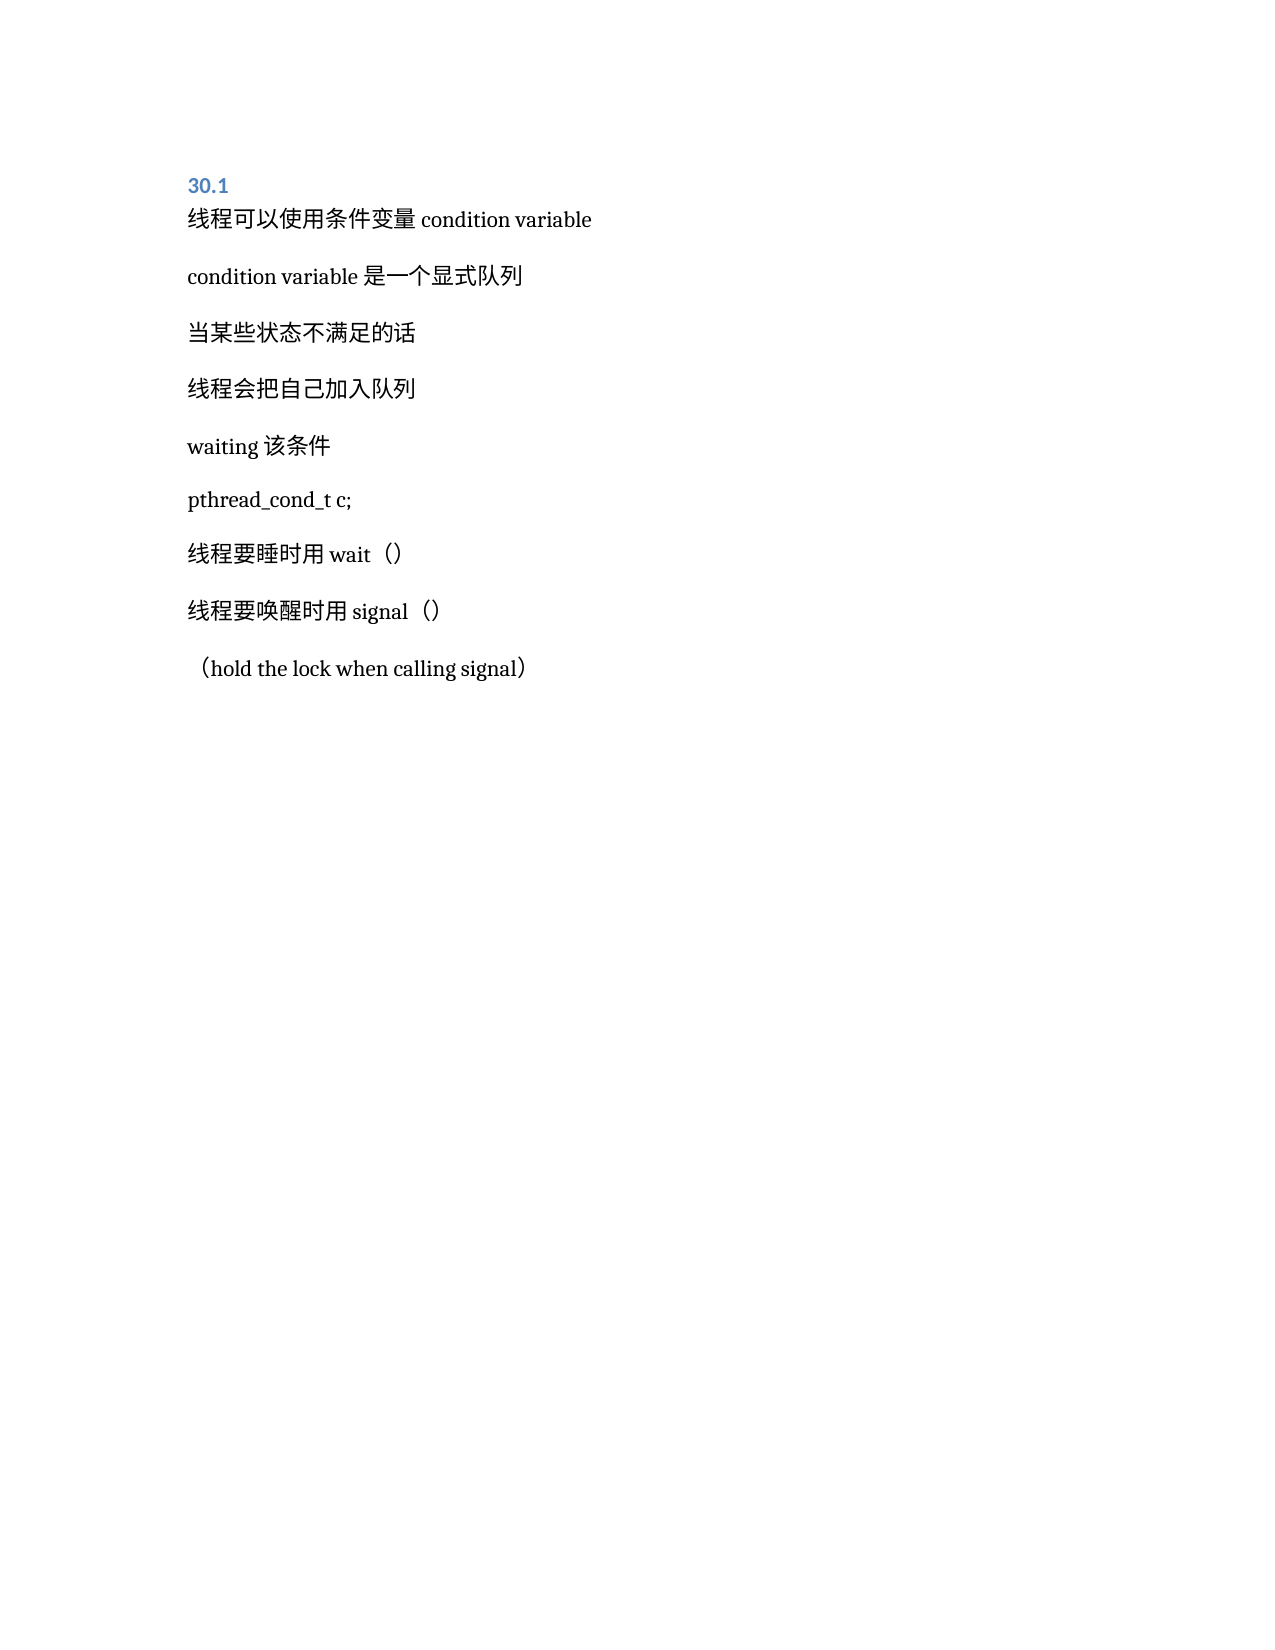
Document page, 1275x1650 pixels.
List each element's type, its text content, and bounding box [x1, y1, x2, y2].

text 线程要睡时用wait（） [187, 538, 1087, 569]
text pthread_cond_t c; [187, 487, 1087, 513]
text 线程会把自己加入队列 [187, 373, 1087, 404]
text 线程要唤醒时用signal（） [187, 595, 1087, 626]
text waiting该条件 [187, 430, 1087, 461]
text condition variable 是一个显式队列 [187, 260, 1087, 291]
text 当某些状态不满足的话 [187, 317, 1087, 348]
text 线程可以使用条件变量condition variable [187, 203, 1087, 234]
text （hold the lock when calling signal） [187, 651, 1087, 683]
subtitle 30.1 [187, 171, 1087, 199]
